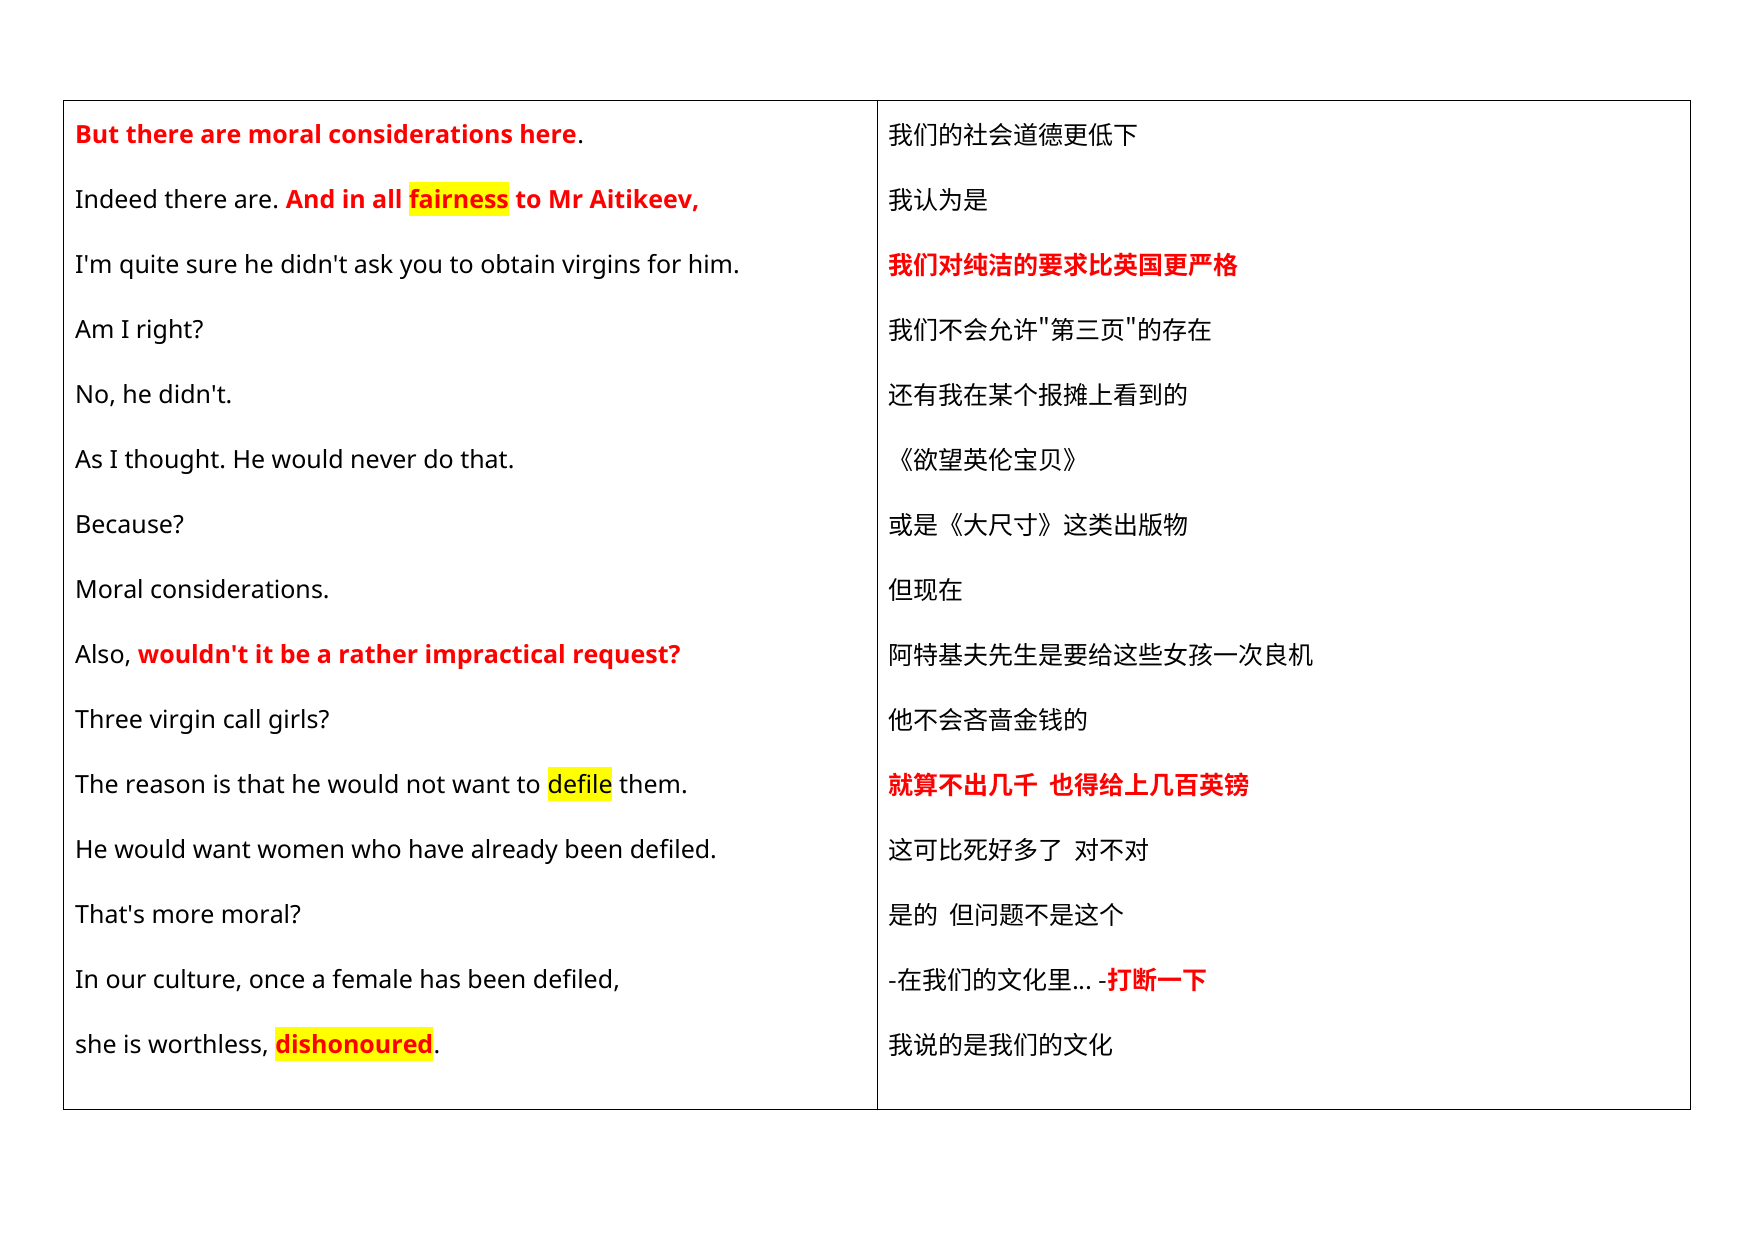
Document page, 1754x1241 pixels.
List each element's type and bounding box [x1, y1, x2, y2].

table_header [64, 101, 877, 1109]
table_header [878, 101, 1690, 1109]
